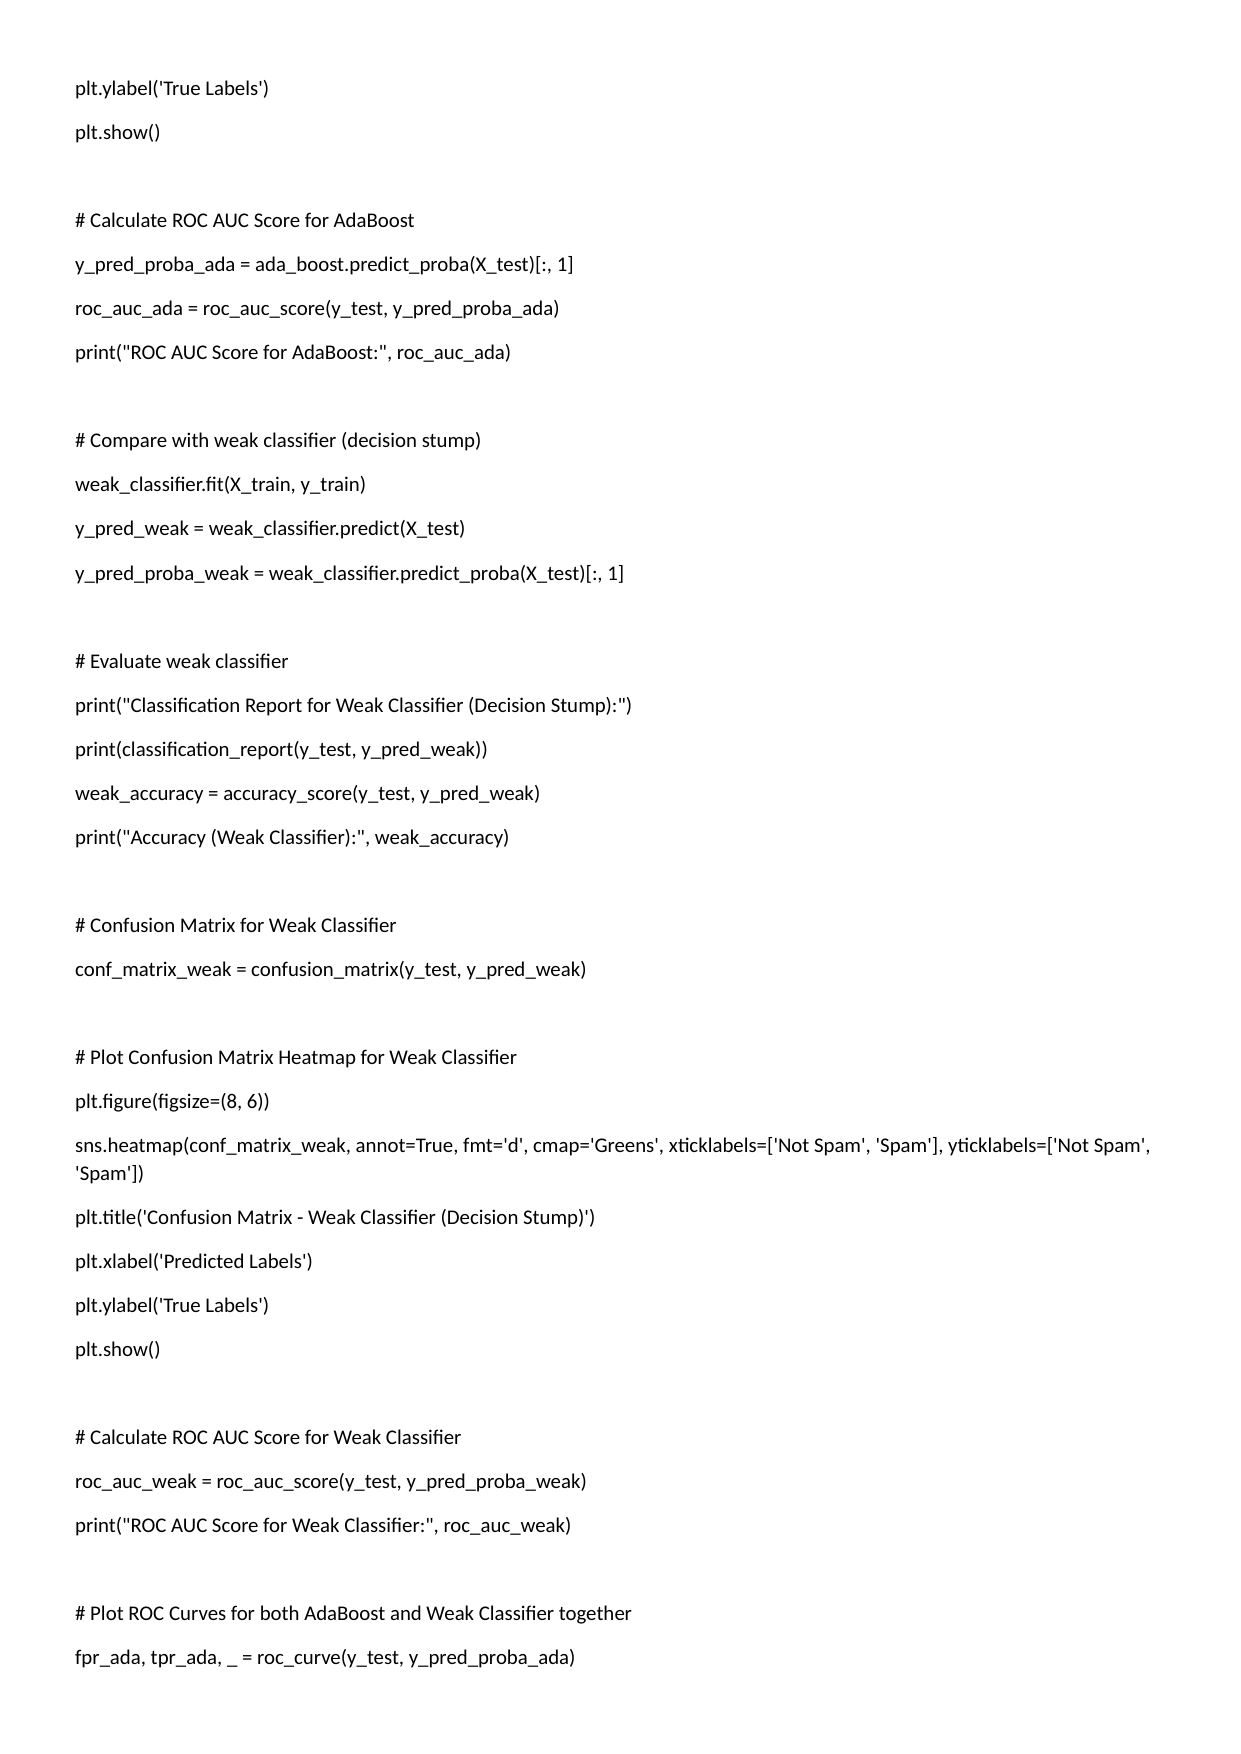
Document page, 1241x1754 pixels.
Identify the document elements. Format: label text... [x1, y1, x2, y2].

text print("ROC AUC Score for Weak Classifier:", roc_auc_weak) [75, 1512, 1165, 1538]
text print("Classification Report for Weak Classifier (Decision Stump):") [75, 692, 1165, 717]
text plt.title('Confusion Matrix - Weak Classifier (Decision Stump)') [75, 1204, 1165, 1229]
text print("Accuracy (Weak Classifier):", weak_accuracy) [75, 824, 1165, 849]
text # Calculate ROC AUC Score for AdaBoost [75, 207, 1165, 233]
text roc_auc_weak = roc_auc_score(y_test, y_pred_proba_weak) [75, 1468, 1165, 1494]
text # Plot Confusion Matrix Heatmap for Weak Classifier [75, 1044, 1165, 1070]
text print("ROC AUC Score for AdaBoost:", roc_auc_ada) [75, 339, 1165, 365]
text y_pred_weak = weak_classifier.predict(X_test) [75, 516, 1165, 541]
text # Calculate ROC AUC Score for Weak Classifier [75, 1424, 1165, 1450]
text y_pred_proba_ada = ada_boost.predict_proba(X_test)[:, 1] [75, 251, 1165, 277]
text plt.ylabel('True Labels') [75, 1292, 1165, 1317]
text plt.figure(figsize=(8, 6)) [75, 1088, 1165, 1114]
text plt.show() [75, 119, 1165, 144]
text y_pred_proba_weak = weak_classifier.predict_proba(X_test)[:, 1] [75, 560, 1165, 585]
text sns.heatmap(conf_matrix_weak, annot=True, fmt='d', cmap='Greens', xticklabels=['Not Spam', 'Spam'], yticklabels=['Not Spam', 'Spam']) [75, 1132, 1165, 1185]
text plt.show() [75, 1336, 1165, 1362]
text # Plot ROC Curves for both AdaBoost and Weak Classifier together [75, 1601, 1165, 1626]
text conf_matrix_weak = confusion_matrix(y_test, y_pred_weak) [75, 956, 1165, 982]
text roc_auc_ada = roc_auc_score(y_test, y_pred_proba_ada) [75, 295, 1165, 321]
text plt.xlabel('Predicted Labels') [75, 1248, 1165, 1273]
text weak_classifier.fit(X_train, y_train) [75, 472, 1165, 497]
text plt.ylabel('True Labels') [75, 75, 1165, 100]
text # Confusion Matrix for Weak Classifier [75, 912, 1165, 938]
text print(classification_report(y_test, y_pred_weak)) [75, 736, 1165, 761]
text # Evaluate weak classifier [75, 648, 1165, 673]
text weak_accuracy = accuracy_score(y_test, y_pred_weak) [75, 780, 1165, 805]
text # Compare with weak classifier (decision stump) [75, 427, 1165, 453]
text fpr_ada, tpr_ada, _ = roc_curve(y_test, y_pred_proba_ada) [75, 1644, 1165, 1670]
